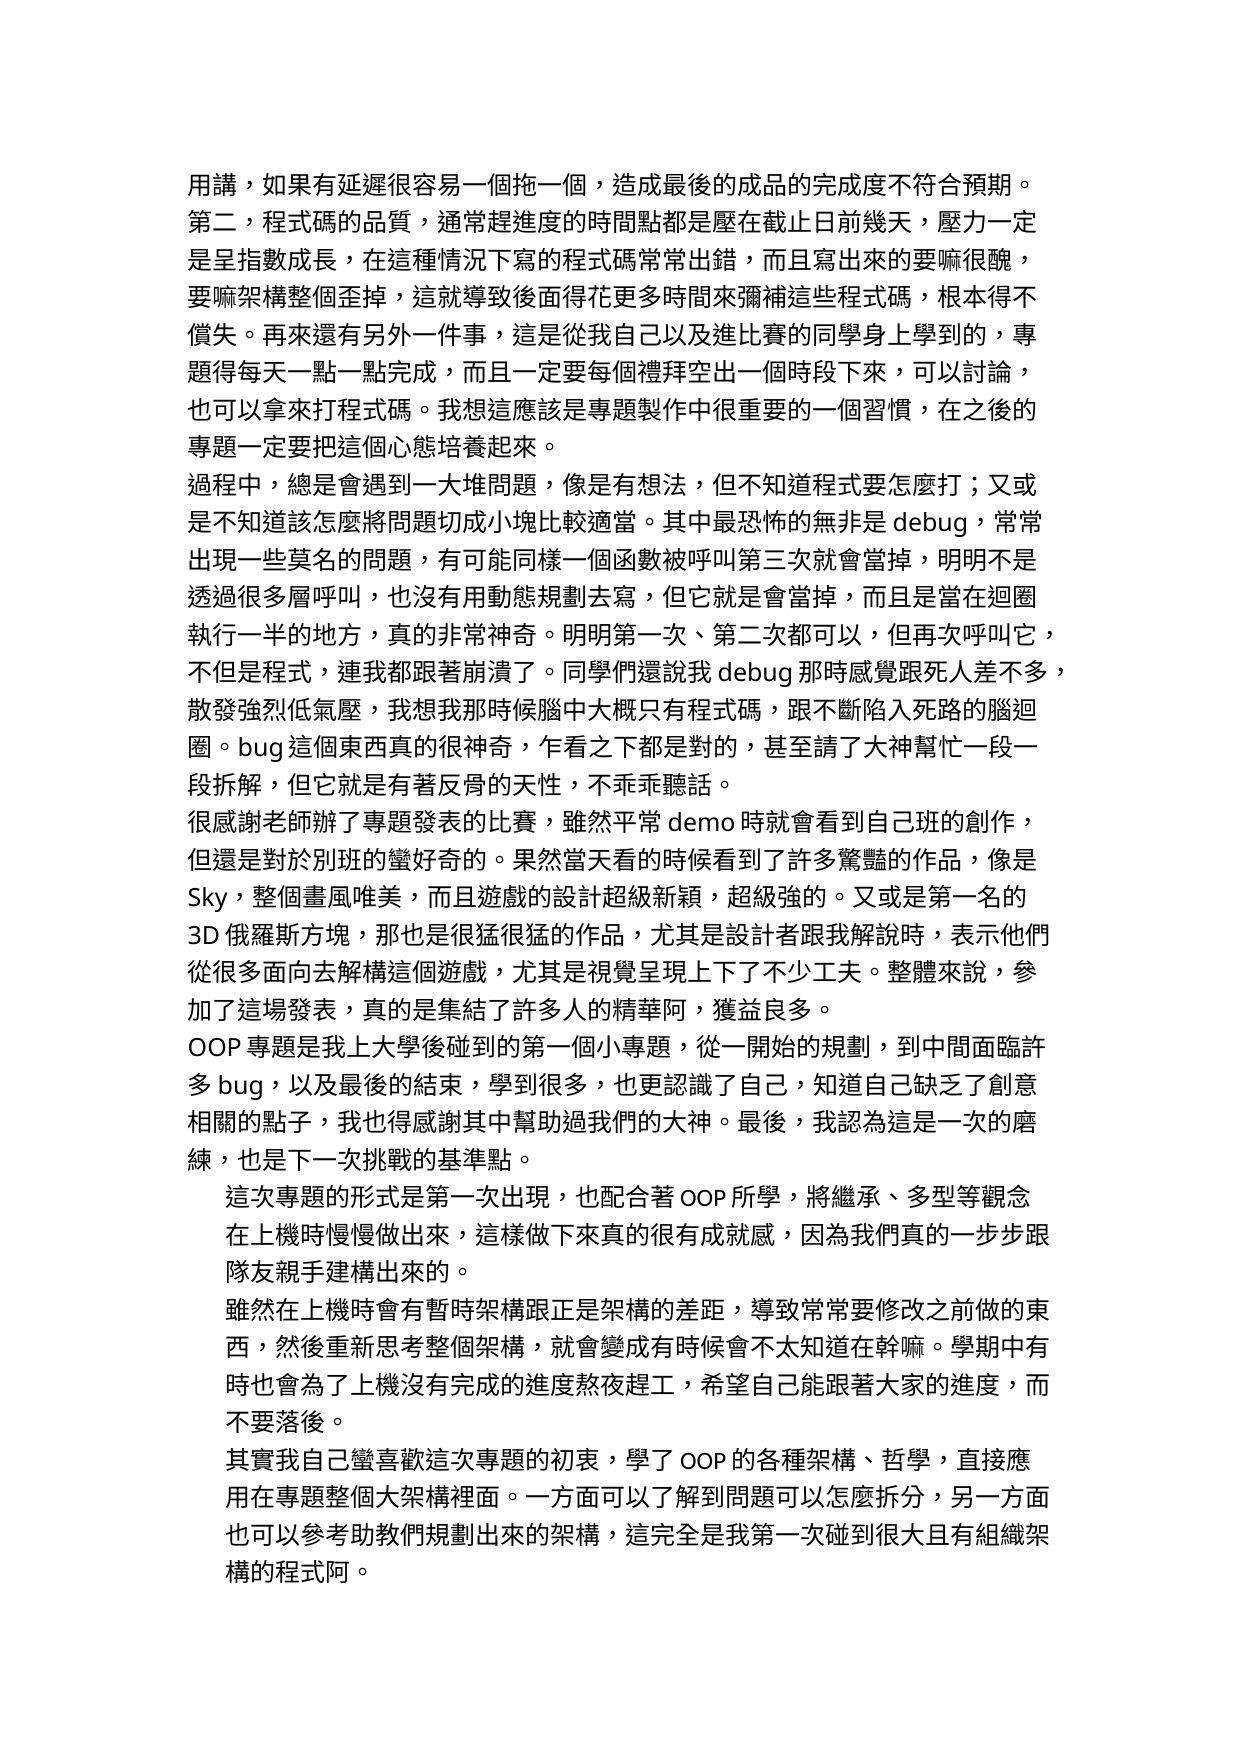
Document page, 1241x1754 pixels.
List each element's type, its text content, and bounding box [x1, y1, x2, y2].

text 過程中，總是會遇到一大堆問題，像是有想法，但不知道程式要怎麼打；又或是不知道該怎麼將問題切成小塊比較適當。其中最恐怖的無非是debug，常常出現一些莫名的問題，有可能同樣一個函數被呼叫第三次就會當掉，明明不是透過很多層呼叫，也沒有用動態規劃去寫，但它就是會當掉，而且是當在迴圈執行一半的地方，真的非常神奇。明明第一次、第二次都可以，但再次呼叫它，不但是程式，連我都跟著崩潰了。同學們還說我debug那時感覺跟死人差不多，散發強烈低氣壓，我想我那時候腦中大概只有程式碼，跟不斷陷入死路的腦迴圈。bug這個東西真的很神奇，乍看之下都是對的，甚至請了大神幫忙一段一段拆解，但它就是有著反骨的天性，不乖乖聽話。 [187, 464, 1053, 802]
text OOP專題是我上大學後碰到的第一個小專題，從一開始的規劃，到中間面臨許多bug，以及最後的結束，學到很多，也更認識了自己，知道自己缺乏了創意相關的點子，我也得感謝其中幫助過我們的大神。最後，我認為這是一次的磨練，也是下一次挑戰的基準點。 [187, 1027, 1053, 1177]
text 這次專題的形式是第一次出現，也配合著OOP所學，將繼承、多型等觀念在上機時慢慢做出來，這樣做下來真的很有成就感，因為我們真的一步步跟隊友親手建構出來的。 [225, 1177, 1053, 1289]
text 很感謝老師辦了專題發表的比賽，雖然平常demo時就會看到自己班的創作，但還是對於別班的蠻好奇的。果然當天看的時候看到了許多驚豔的作品，像是Sky，整個畫風唯美，而且遊戲的設計超級新穎，超級強的。又或是第一名的3D俄羅斯方塊，那也是很猛很猛的作品，尤其是設計者跟我解說時，表示他們從很多面向去解構這個遊戲，尤其是視覺呈現上下了不少工夫。整體來說，參加了這場發表，真的是集結了許多人的精華阿，獲益良多。 [187, 802, 1053, 1027]
text 其實我自己蠻喜歡這次專題的初衷，學了OOP的各種架構、哲學，直接應用在專題整個大架構裡面。一方面可以了解到問題可以怎麼拆分，另一方面也可以參考助教們規劃出來的架構，這完全是我第一次碰到很大且有組織架構的程式阿。 [225, 1439, 1053, 1589]
text 雖然在上機時會有暫時架構跟正是架構的差距，導致常常要修改之前做的東西，然後重新思考整個架構，就會變成有時候會不太知道在幹嘛。學期中有時也會為了上機沒有完成的進度熬夜趕工，希望自己能跟著大家的進度，而不要落後。 [225, 1289, 1053, 1439]
